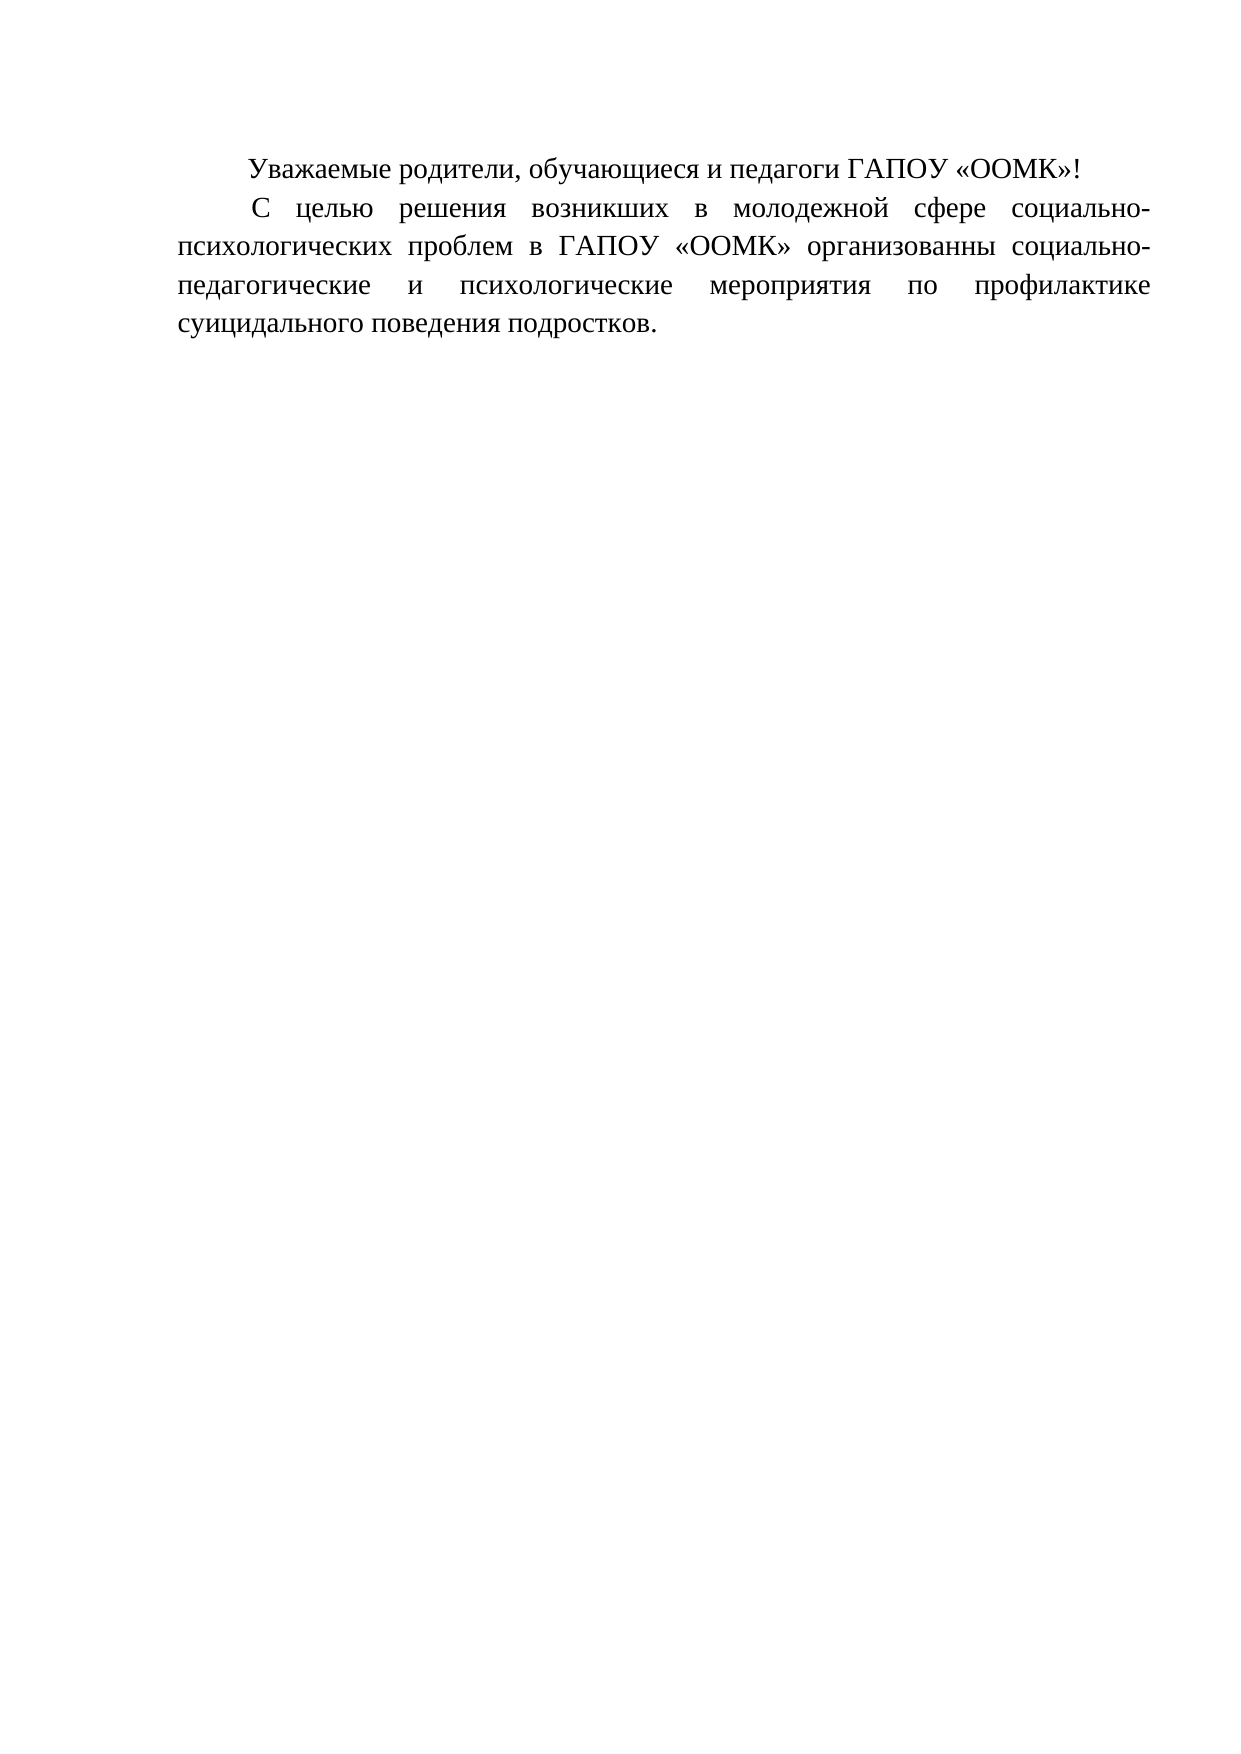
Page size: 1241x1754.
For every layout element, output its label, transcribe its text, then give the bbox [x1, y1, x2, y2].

text С целью решения возникших в молодежной сфере социально-психологических проблем в ГАПОУ «ООМК» организованны социально-педагогические и психологические мероприятия по профилактике суицидального поведения подростков. [177, 190, 1152, 339]
text Уважаемые родители, обучающиеся и педагоги ГАПОУ «ООМК»! [177, 151, 1152, 185]
